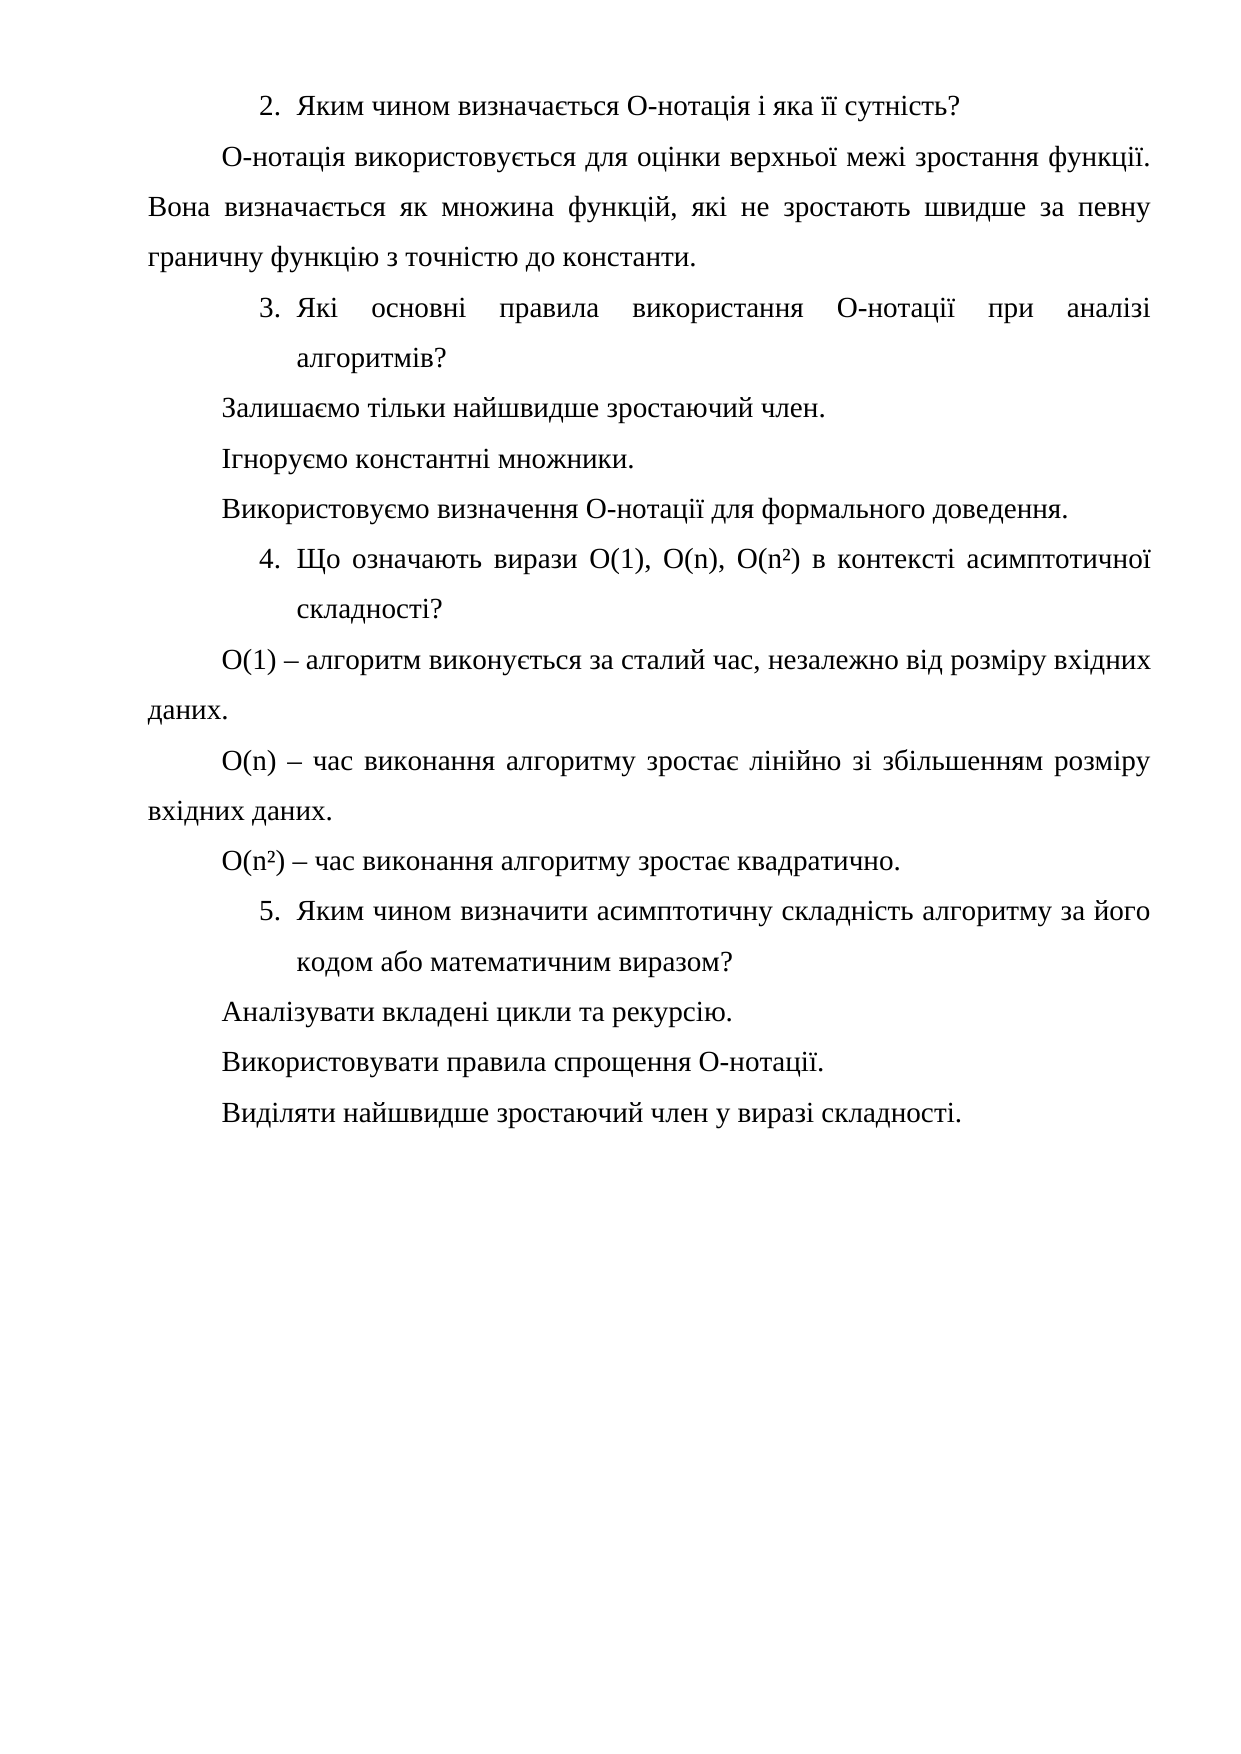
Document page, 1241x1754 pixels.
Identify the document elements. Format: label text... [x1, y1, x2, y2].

text Аналізувати вкладені цикли та рекурсію. [148, 994, 1152, 1028]
text Виділяти найшвидше зростаючий член у виразі складності. [148, 1095, 1152, 1128]
text O(n) – час виконання алгоритму зростає лінійно зі збільшенням розміру вхідних даних. [148, 743, 1152, 826]
text Ігноруємо константні множники. [148, 441, 1152, 474]
list Які основні правила використання O-нотації при аналізі алгоритмів? [259, 290, 1152, 374]
list Яким чином визначити асимптотичну складність алгоритму за його кодом або математичним виразом? [259, 893, 1152, 977]
text O-нотація використовується для оцінки верхньої межі зростання функції. Вона визначається як множина функцій, які не зростають швидше за певну граничну функцію з точністю до константи. [148, 139, 1152, 273]
list Яким чином визначається O-нотація і яка її сутність? [259, 88, 1152, 122]
text O(1) – алгоритм виконується за сталий час, незалежно від розміру вхідних даних. [148, 642, 1152, 726]
text Використовуємо визначення O-нотації для формального доведення. [148, 491, 1152, 524]
text Використовувати правила спрощення O-нотації. [148, 1044, 1152, 1078]
text O(n²) – час виконання алгоритму зростає квадратично. [148, 843, 1152, 877]
text Залишаємо тільки найшвидше зростаючий член. [148, 390, 1152, 424]
list Що означають вирази O(1), O(n), O(n²) в контексті асимптотичної складності? [259, 541, 1152, 625]
